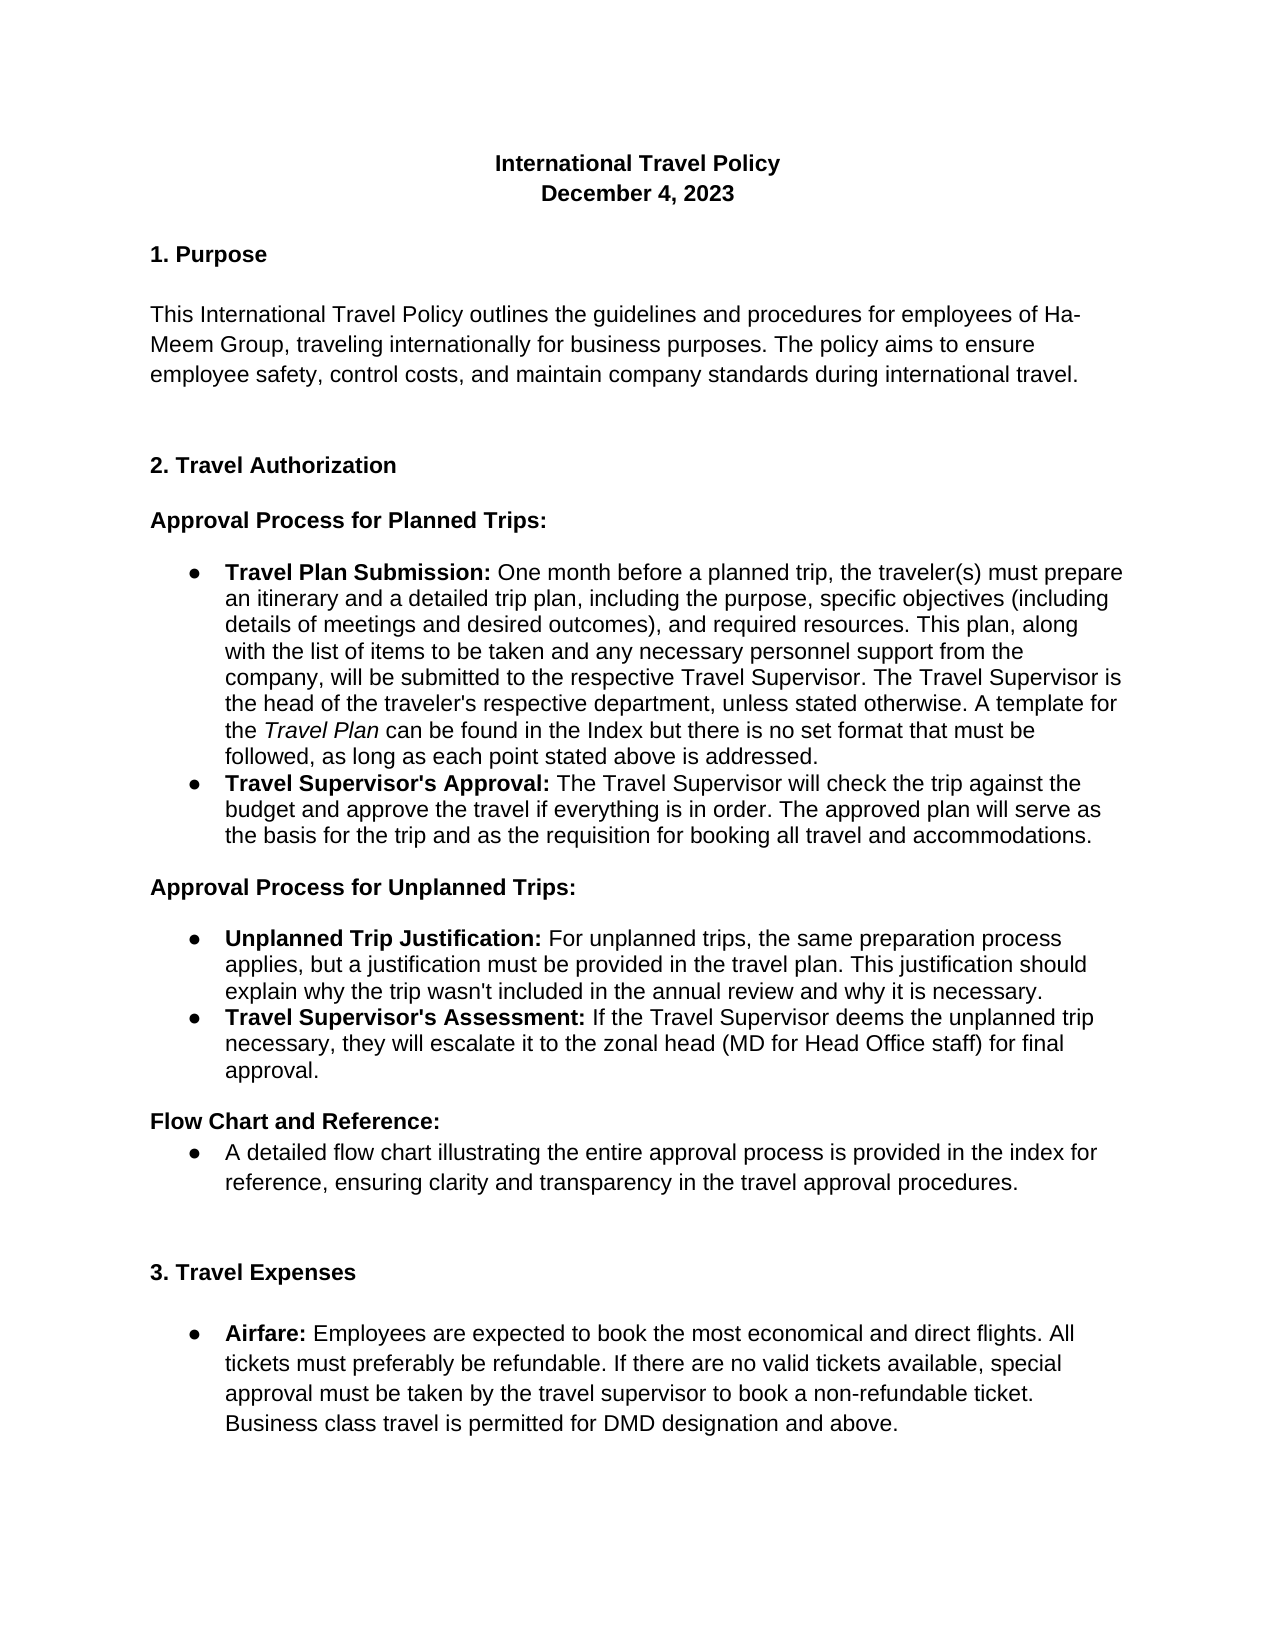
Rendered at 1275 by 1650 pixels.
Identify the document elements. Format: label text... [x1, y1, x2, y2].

list Travel Supervisor's Approval: The Travel Supervisor will check the trip against the budget and approve the travel if everything is in order. The approved plan will serve as the basis for the trip and as the requisition for booking all travel and accommodations. [187, 769, 1125, 848]
subtitle Flow Chart and Reference: [150, 1108, 1125, 1134]
subtitle Approval Process for Planned Trips: [150, 507, 1125, 534]
text 1. Purpose [150, 241, 1125, 267]
list A detailed flow chart illustrating the entire approval process is provided in the index for reference, ensuring clarity and transparency in the travel approval procedures. [187, 1138, 1125, 1195]
subtitle Approval Process for Unplanned Trips: [150, 873, 1125, 900]
text 3. Travel Expenses [150, 1259, 1125, 1286]
list Travel Plan Submission: One month before a planned trip, the traveler(s) must prepare an itinerary and a detailed trip plan, including the purpose, specific objectives (including details of meetings and desired outcomes), and required resources. This plan, along with the list of items to be taken and any necessary personnel support from the company, will be submitted to the respective Travel Supervisor. The Travel Supervisor is the head of the traveler's respective department, unless stated otherwise. A template for the Travel Plan can be found in the Index but there is no set format that must be followed, as long as each point stated above is addressed. [187, 559, 1125, 769]
list Travel Supervisor's Assessment: If the Travel Supervisor deems the unplanned trip necessary, they will escalate it to the zonal head (MD for Head Office staff) for final approval. [187, 1004, 1125, 1083]
list Unplanned Trip Justification: For unplanned trips, the same preparation process applies, but a justification must be provided in the travel plan. This justification should explain why the trip wasn't included in the annual review and why it is necessary. [187, 925, 1125, 1004]
text December 4, 2023 [150, 180, 1125, 207]
text This International Travel Policy outlines the guidelines and procedures for employees of Ha-Meem Group, traveling internationally for business purposes. The policy aims to ensure employee safety, control costs, and maintain company standards during international travel. [150, 301, 1125, 388]
text International Travel Policy [150, 150, 1125, 176]
text 2. Travel Authorization [150, 452, 1125, 478]
list Airfare: Employees are expected to book the most economical and direct flights. All tickets must preferably be refundable. If there are no valid tickets available, special approval must be taken by the travel supervisor to book a non-refundable ticket. Business class travel is permitted for DMD designation and above. [187, 1320, 1125, 1437]
